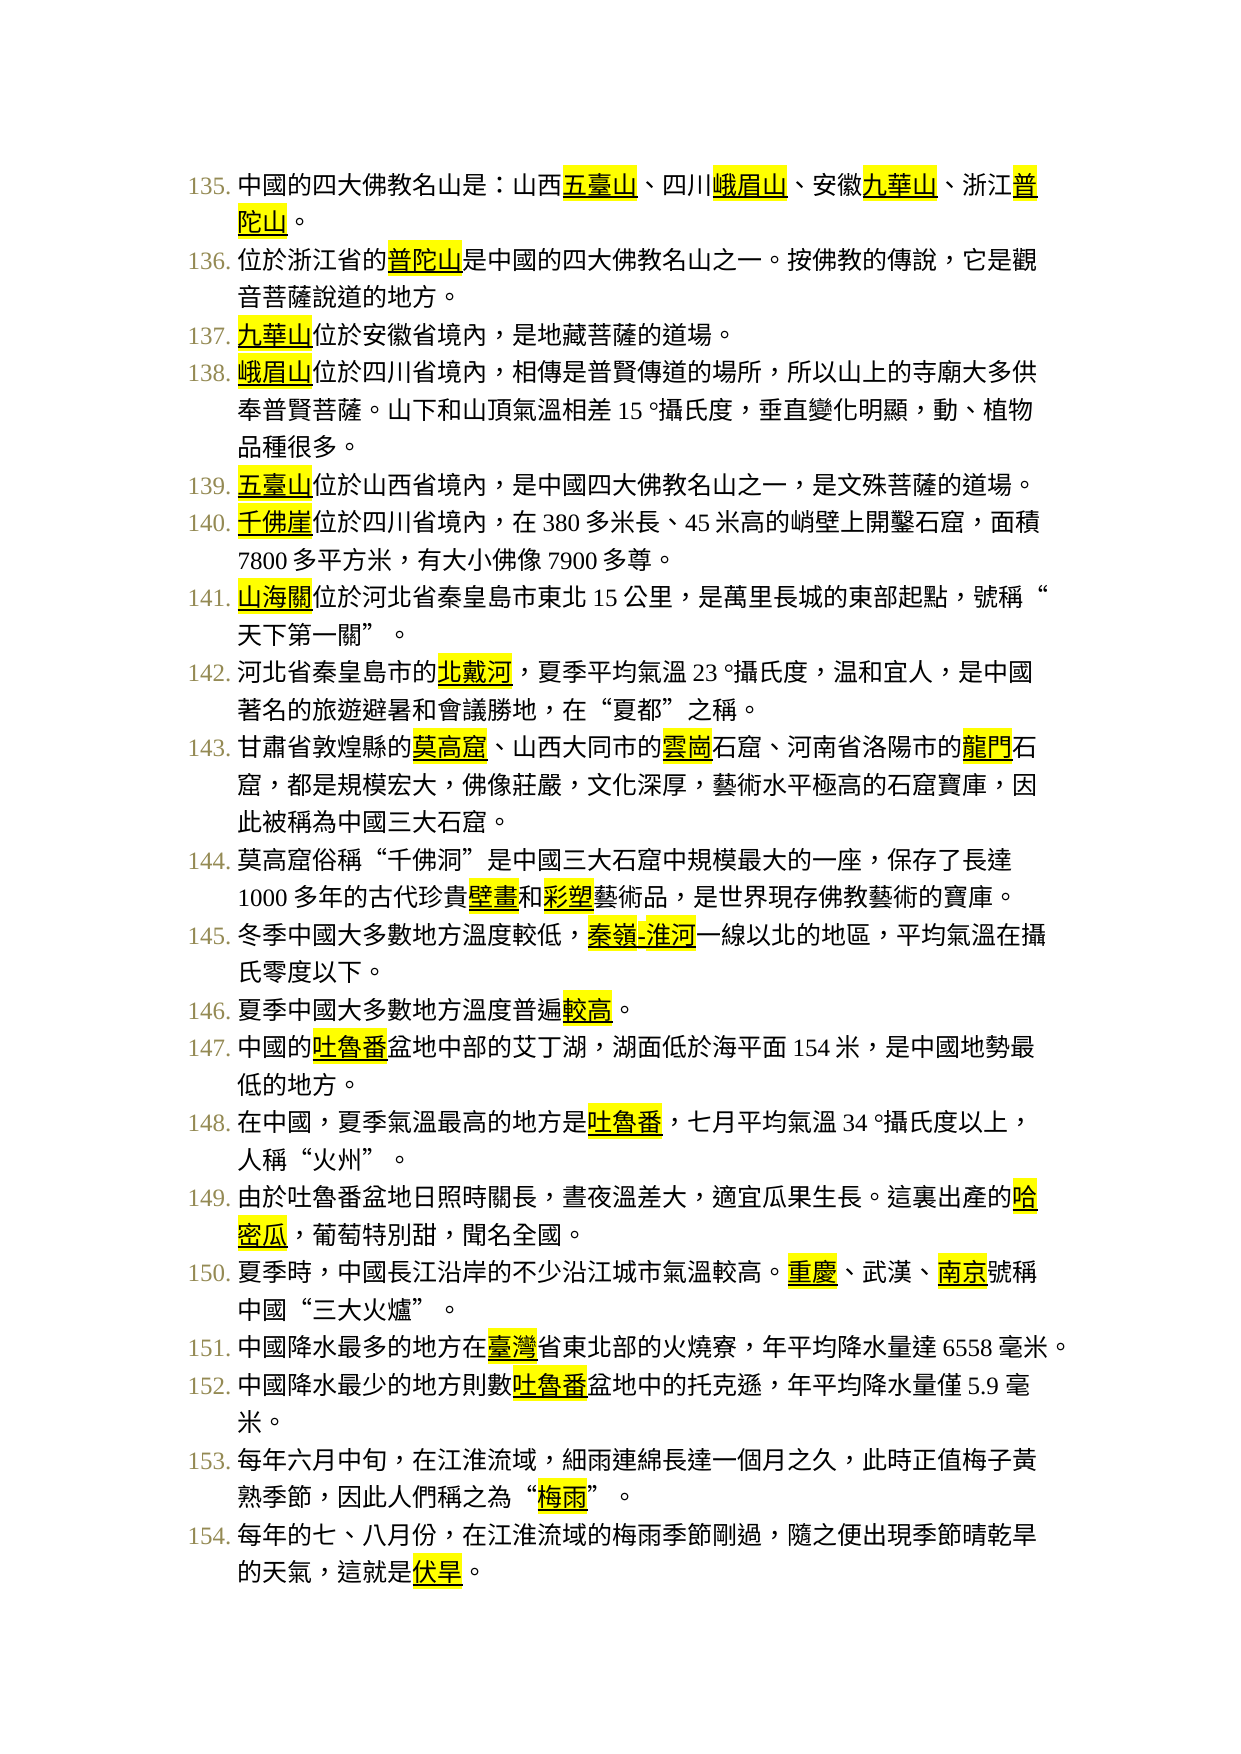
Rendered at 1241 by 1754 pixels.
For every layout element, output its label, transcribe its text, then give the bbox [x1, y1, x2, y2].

list 中國的四大佛教名山是：山西五臺山、四川峨眉山、安徽九華山、浙江普陀山。 [187, 164, 1053, 239]
list 夏季中國大多數地方溫度普遍較高。 [187, 989, 1053, 1027]
list 每年六月中旬，在江淮流域，細雨連綿長達一個月之久，此時正值梅子黃熟季節，因此人們稱之為“梅雨”。 [187, 1439, 1053, 1514]
list 千佛崖位於四川省境內，在380多米長、45米高的峭壁上開鑿石窟，面積7800多平方米，有大小佛像7900多尊。 [187, 502, 1053, 577]
list 中國的吐魯番盆地中部的艾丁湖，湖面低於海平面154米，是中國地勢最低的地方。 [187, 1027, 1053, 1102]
list 中國降水最少的地方則數吐魯番盆地中的托克遜，年平均降水量僅5.9 毫米。 [187, 1364, 1053, 1439]
list 由於吐魯番盆地日照時關長，晝夜溫差大，適宜瓜果生長。這裏出產的哈密瓜，葡萄特別甜，聞名全國。 [187, 1177, 1053, 1252]
list 在中國，夏季氣溫最高的地方是吐魯番，七月平均氣溫34 °攝氏度以上，人稱“火州”。 [187, 1102, 1053, 1177]
list 河北省秦皇島市的北戴河，夏季平均氣溫23 °攝氏度，温和宜人，是中國著名的旅遊避暑和會議勝地，在“夏都”之稱。 [187, 652, 1053, 727]
list 山海關位於河北省秦皇島市東北15 公里，是萬里長城的東部起點，號稱“天下第一關”。 [187, 577, 1053, 652]
list 位於浙江省的普陀山是中國的四大佛教名山之一。按佛教的傳說，它是觀音菩薩說道的地方。 [187, 239, 1053, 314]
list 夏季時，中國長江沿岸的不少沿江城市氣溫較高。重慶、武漢、南京號稱中國“三大火爐”。 [187, 1252, 1053, 1327]
list 五臺山位於山西省境內，是中國四大佛教名山之一，是文殊菩薩的道場。 [187, 464, 1053, 502]
list 中國降水最多的地方在臺灣省東北部的火燒寮，年平均降水量達6558 毫米。 [187, 1327, 1053, 1364]
list 甘肅省敦煌縣的莫高窟、山西大同市的雲崗石窟、河南省洛陽市的龍門石窟，都是規模宏大，佛像莊嚴，文化深厚，藝術水平極高的石窟寶庫，因此被稱為中國三大石窟。 [187, 727, 1053, 839]
list 峨眉山位於四川省境內，相傳是普賢傳道的場所，所以山上的寺廟大多供奉普賢菩薩。山下和山頂氣溫相差15 °攝氏度，垂直變化明顯，動、植物品種很多。 [187, 352, 1053, 464]
list 冬季中國大多數地方溫度較低，秦嶺-淮河一線以北的地區，平均氣溫在攝氏零度以下。 [187, 914, 1053, 989]
list 每年的七、八月份，在江淮流域的梅雨季節剛過，隨之便出現季節晴乾旱的天氣，這就是伏旱。 [187, 1514, 1053, 1589]
list 莫高窟俗稱“千佛洞”是中國三大石窟中規模最大的一座，保存了長達1000 多年的古代珍貴壁畫和彩塑藝術品，是世界現存佛教藝術的寶庫。 [187, 839, 1053, 914]
list 九華山位於安徽省境內，是地藏菩薩的道場。 [187, 314, 1053, 352]
